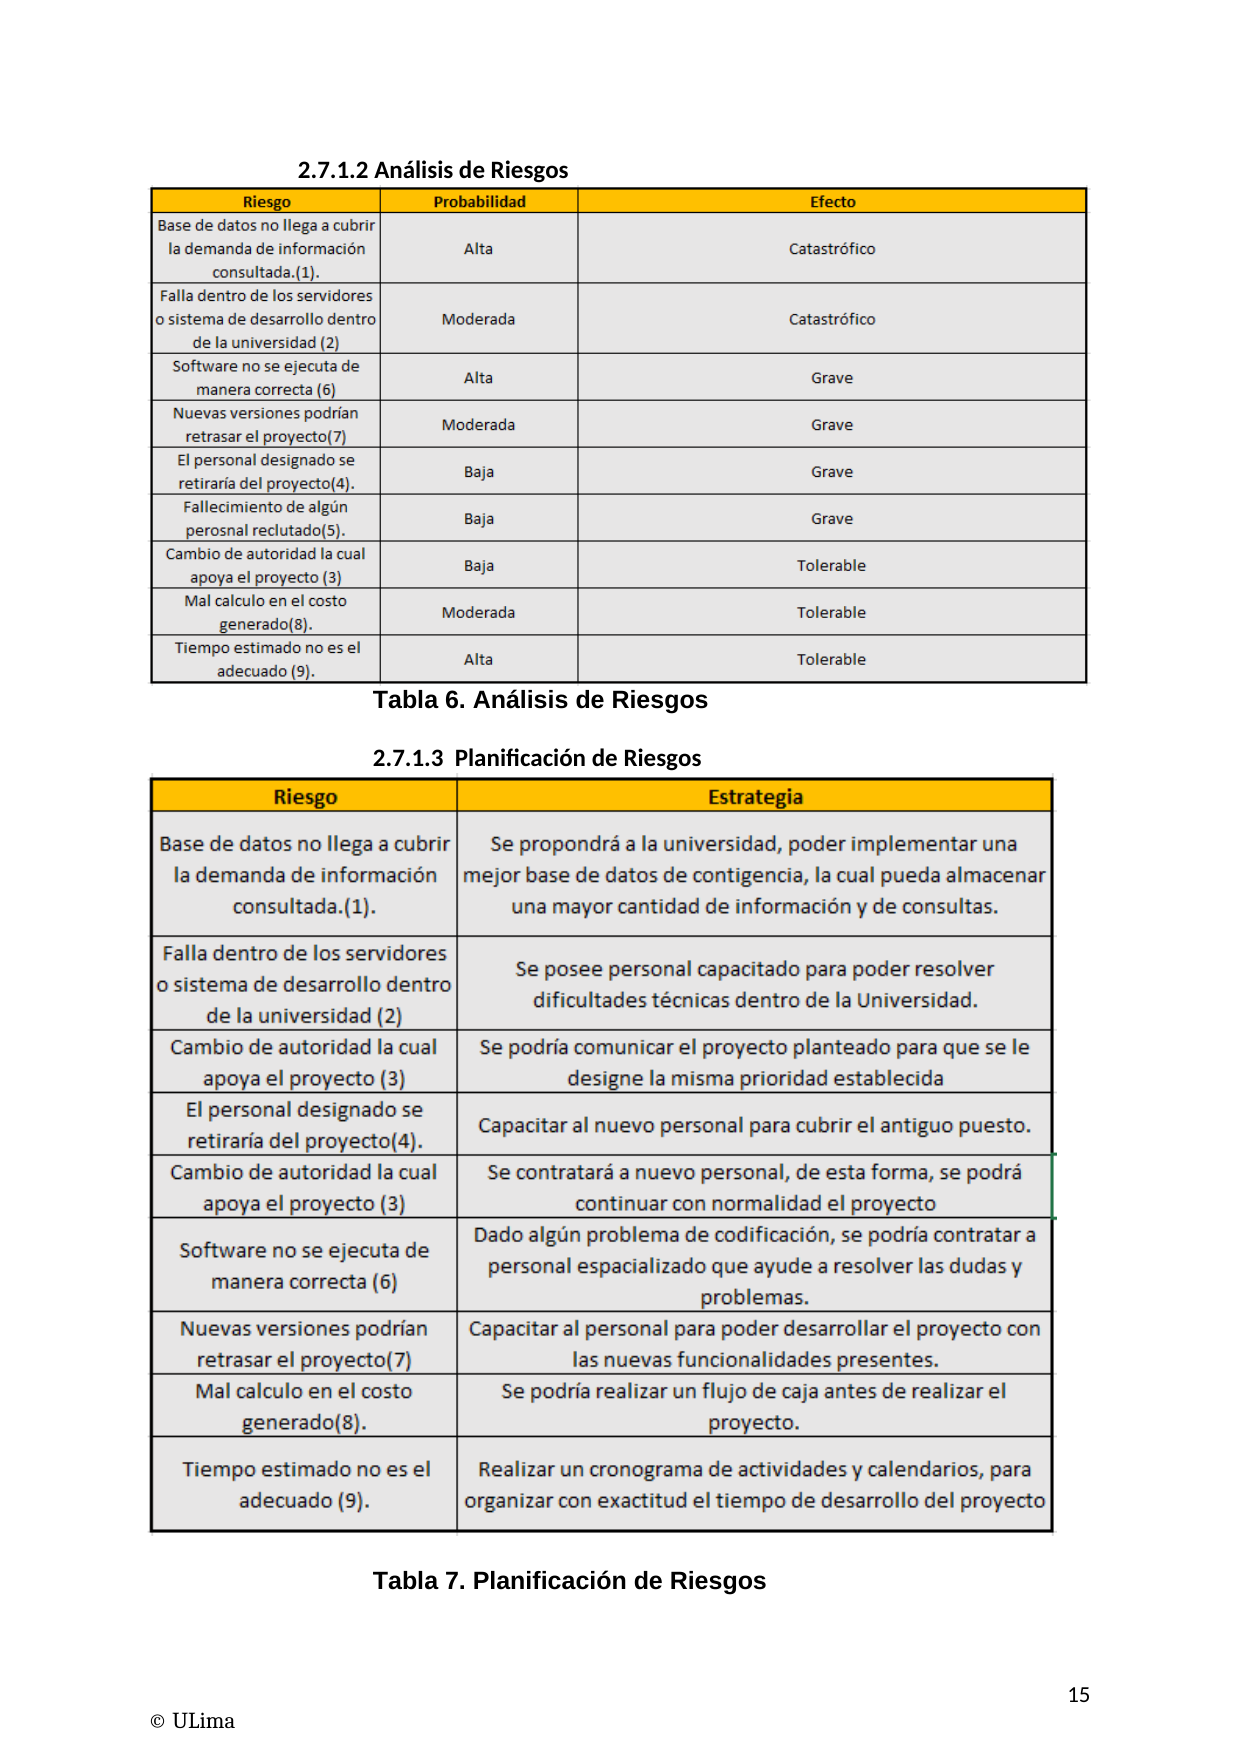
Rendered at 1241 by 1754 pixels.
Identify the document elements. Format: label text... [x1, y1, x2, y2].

text 2.7.1.3 Planificación de Riesgos [335, 743, 1090, 773]
picture [147, 773, 1057, 1536]
text Tabla 7. Planificación de Riesgos [298, 1566, 1090, 1595]
picture [147, 185, 1091, 686]
text 2.7.1.2 Análisis de Riesgos [260, 154, 1090, 185]
text Tabla 6. Análisis de Riesgos [335, 686, 1090, 714]
